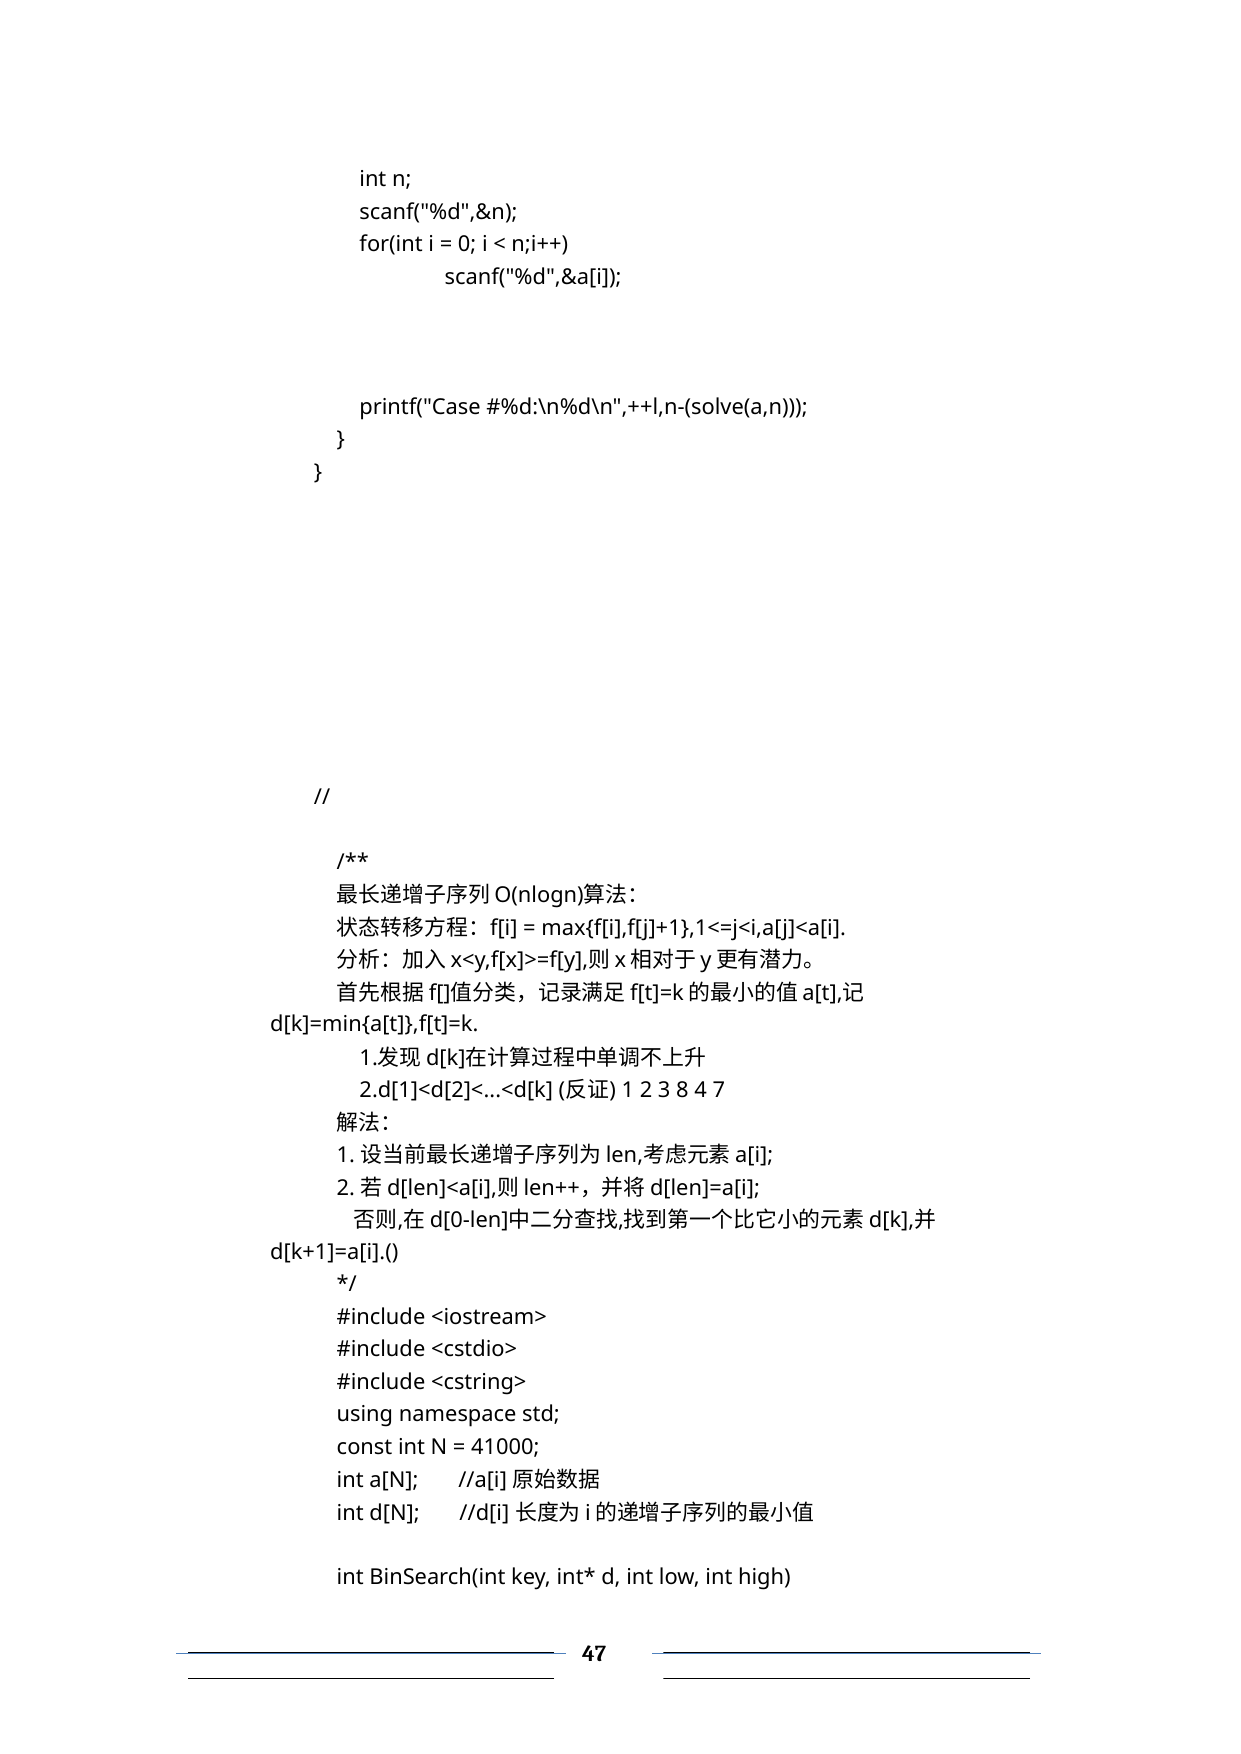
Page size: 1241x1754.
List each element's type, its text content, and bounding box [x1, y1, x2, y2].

list } [270, 454, 1053, 487]
list 首先根据f[]值分类，记录满足f[t]=k的最小的值a[t],记d[k]=min{a[t]},f[t]=k. [270, 974, 1053, 1039]
list 解法： [270, 1104, 1053, 1137]
list printf("Case #%d:\n%d\n",++l,n-(solve(a,n))); [270, 389, 1053, 422]
list 2.d[1]<d[2]<...<d[k] (反证) 1 2 3 8 4 7 [270, 1072, 1053, 1104]
list int n; [270, 162, 1053, 194]
list 最长递增子序列O(nlogn)算法： [270, 877, 1053, 909]
list const int N = 41000; [270, 1429, 1053, 1462]
list 1. 设当前最长递增子序列为len,考虑元素a[i]; [270, 1137, 1053, 1169]
list 2. 若d[len]<a[i],则len++，并将d[len]=a[i]; [270, 1169, 1053, 1202]
list } [270, 422, 1053, 454]
list int d[N]; //d[i] 长度为i的递增子序列的最小值 [270, 1494, 1053, 1527]
list 状态转移方程：f[i] = max{f[i],f[j]+1},1<=j<i,a[j]<a[i]. [270, 909, 1053, 942]
list scanf("%d",&n); [270, 194, 1053, 227]
list // [270, 779, 1053, 812]
list for(int i = 0; i < n;i++) [270, 227, 1053, 259]
list 1.发现d[k]在计算过程中单调不上升 [270, 1039, 1053, 1072]
list #include <cstdio> [270, 1332, 1053, 1364]
list int BinSearch(int key, int* d, int low, int high) [270, 1559, 1053, 1592]
list scanf("%d",&a[i]); [270, 259, 1053, 292]
list using namespace std; [270, 1397, 1053, 1429]
list /** [270, 844, 1053, 877]
list int a[N]; //a[i] 原始数据 [270, 1462, 1053, 1494]
list 否则,在d[0-len]中二分查找,找到第一个比它小的元素d[k],并d[k+1]=a[i].() [270, 1202, 1053, 1267]
list */ [270, 1267, 1053, 1299]
list #include <iostream> [270, 1299, 1053, 1332]
list #include <cstring> [270, 1364, 1053, 1397]
list 分析：加入x<y,f[x]>=f[y],则x相对于y更有潜力。 [270, 942, 1053, 974]
